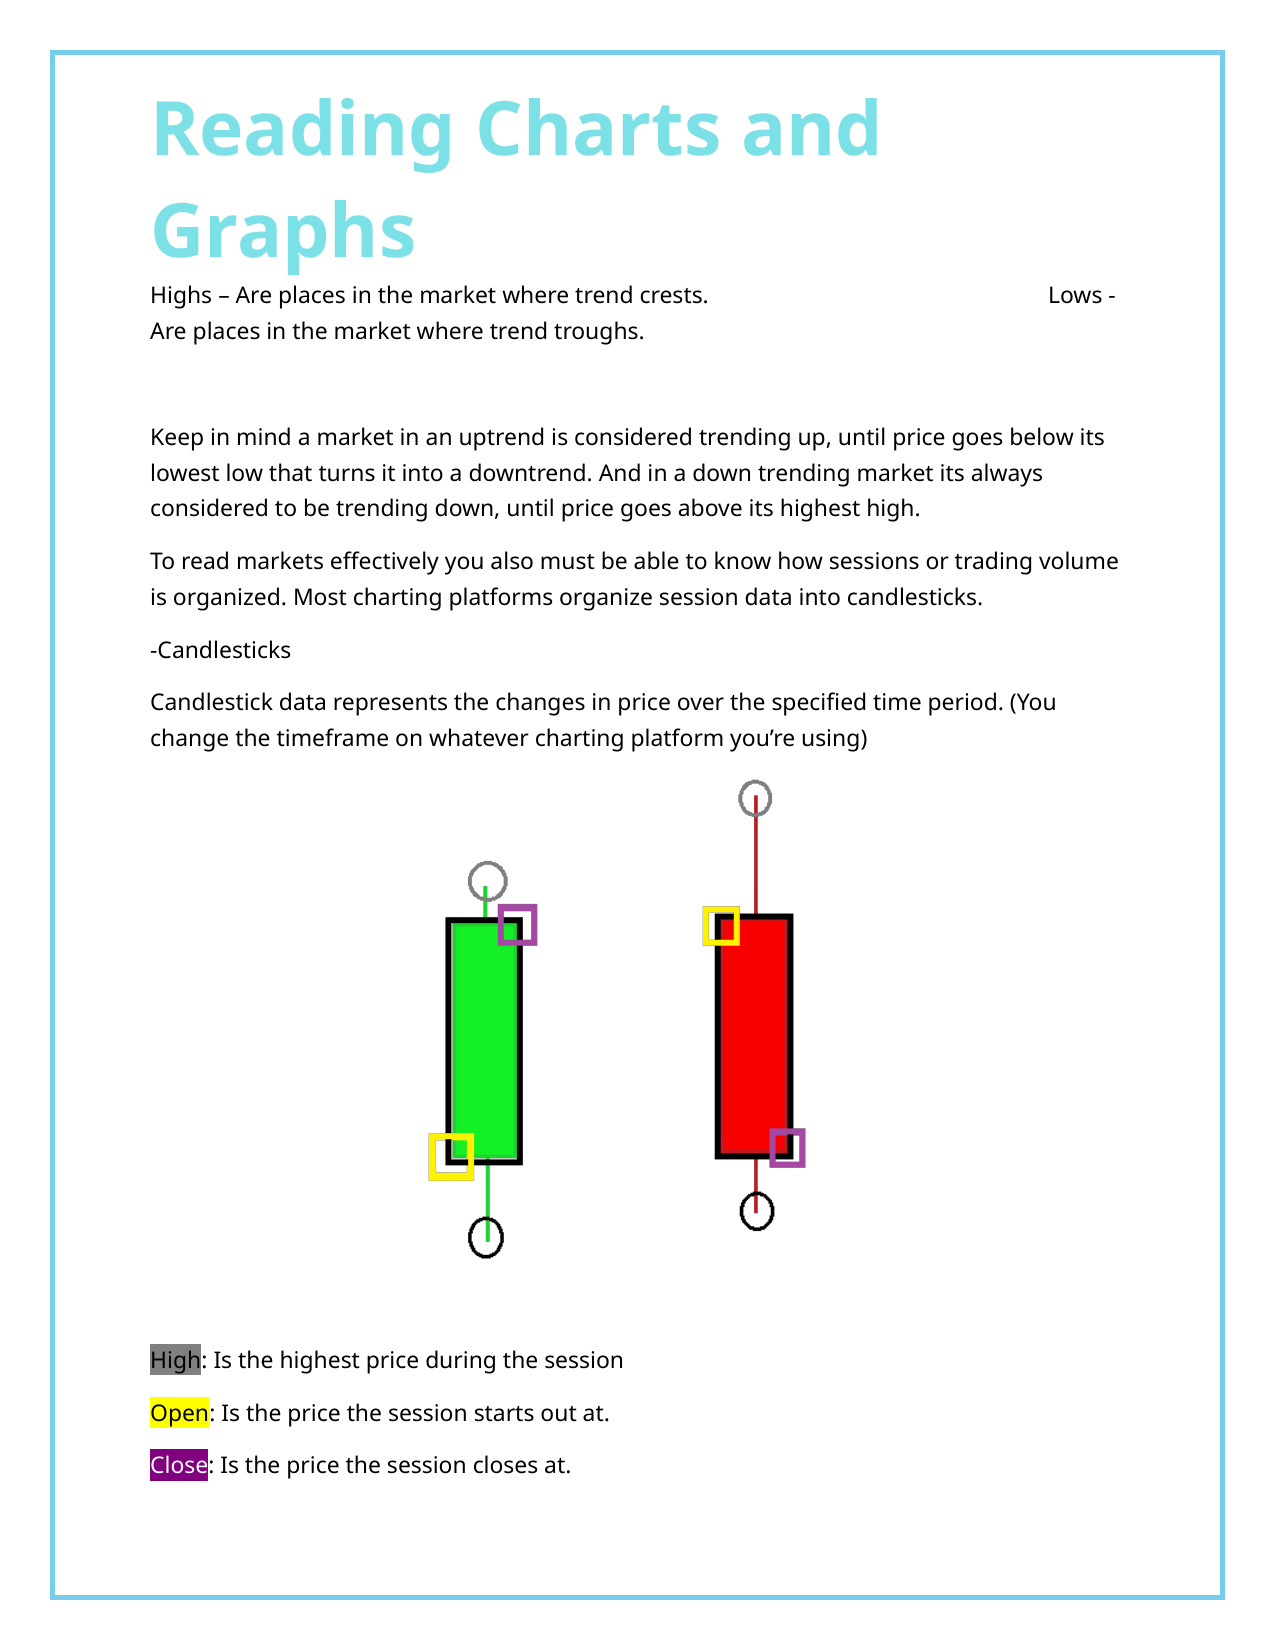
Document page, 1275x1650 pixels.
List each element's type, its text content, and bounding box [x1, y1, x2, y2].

text High: Is the highest price during the session [201, 1344, 1125, 1375]
text Candlestick data represents the changes in price over the specified time period. (You change the timeframe on whatever charting platform you’re using) [150, 686, 1125, 753]
picture [150, 774, 1125, 1323]
text -Candlesticks [150, 633, 1125, 665]
text Close: Is the price the session closes at. [208, 1449, 1125, 1481]
text Highs – Are places in the market where trend crests. Lows - Are places in the market where trend troughs. [150, 279, 1125, 347]
text Keep in mind a market in an uptrend is considered trending up, until price goes below its lowest low that turns it into a downtrend. And in a down trending market its always considered to be trending down, until price goes above its highest high. [150, 421, 1125, 524]
text To read markets effectively you also must be able to know how sessions or trading volume is organized. Most charting platforms organize session data into candlesticks. [150, 545, 1125, 612]
text Open: Is the price the session starts out at. [209, 1397, 1125, 1428]
